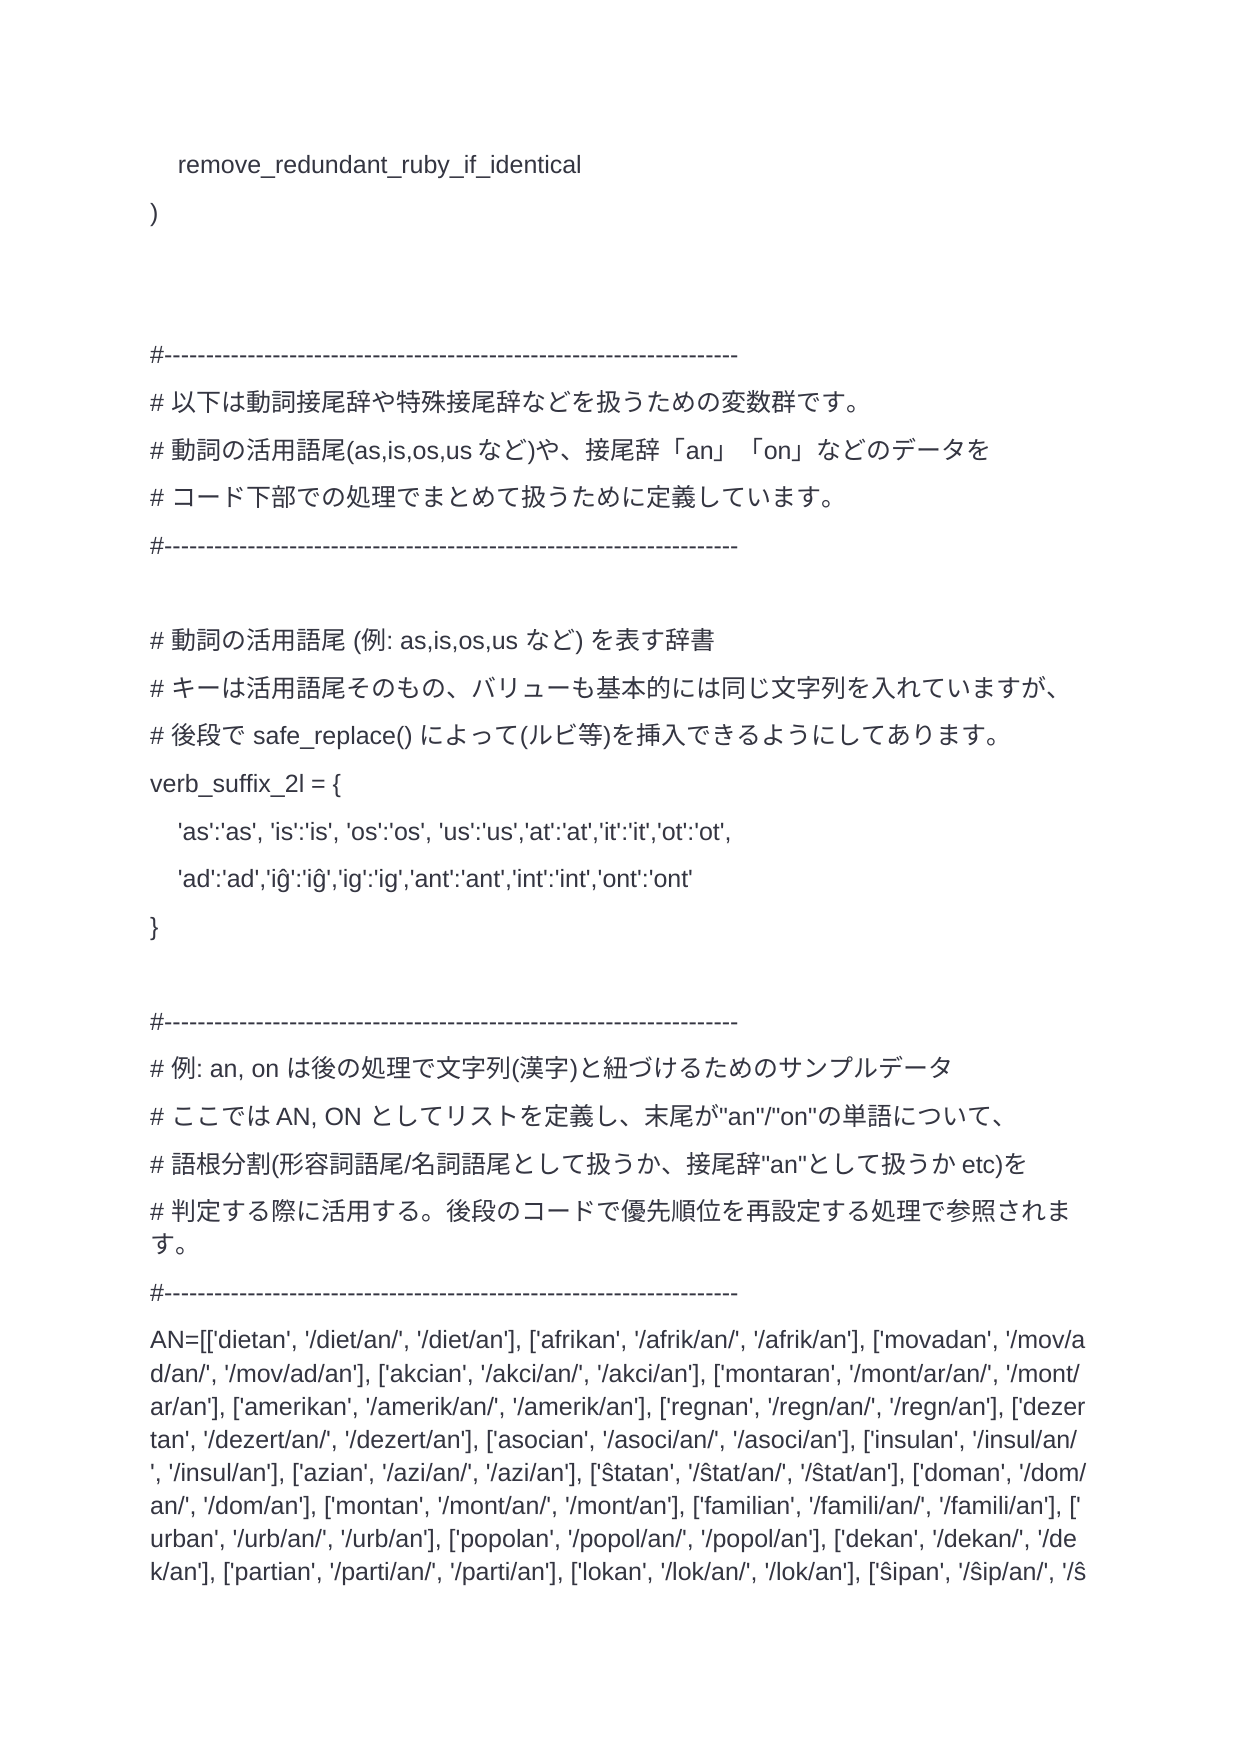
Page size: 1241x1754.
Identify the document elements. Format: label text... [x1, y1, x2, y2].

text } [150, 912, 1090, 940]
text # 例: an, on は後の処理で文字列(漢字)と紐づけるためのサンプルデータ [150, 1054, 1090, 1083]
text # コード下部での処理でまとめて扱うために定義しています。 [150, 483, 1090, 512]
text #--------------------------------------------------------------------- [150, 340, 1090, 369]
text # 語根分割(形容詞語尾/名詞語尾として扱うか、接尾辞"an"として扱うかetc)を [150, 1150, 1090, 1178]
text 'as':'as', 'is':'is', 'os':'os', 'us':'us','at':'at','it':'it','ot':'ot', [150, 816, 1090, 845]
text # 動詞の活用語尾 (例: as,is,os,us など) を表す辞書 [150, 626, 1090, 655]
text ) [150, 198, 1090, 226]
text # 以下は動詞接尾辞や特殊接尾辞などを扱うための変数群です。 [150, 388, 1090, 417]
text # 後段で safe_replace() によって(ルビ等)を挿入できるようにしてあります。 [150, 721, 1090, 750]
text verb_suffix_2l = { [150, 769, 1090, 798]
text #--------------------------------------------------------------------- [150, 531, 1090, 559]
text 'ad':'ad','iĝ':'iĝ','ig':'ig','ant':'ant','int':'int','ont':'ont' [150, 864, 1090, 893]
text # 判定する際に活用する。後段のコードで優先順位を再設定する処理で参照されます。 [150, 1197, 1090, 1259]
text # ここではAN, ON としてリストを定義し、末尾が"an"/"on"の単語について、 [150, 1102, 1090, 1131]
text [150, 1326, 1090, 1585]
text # 動詞の活用語尾(as,is,os,usなど)や、接尾辞「an」「on」などのデータを [150, 436, 1090, 464]
text #--------------------------------------------------------------------- [150, 1007, 1090, 1036]
text # キーは活用語尾そのもの、バリューも基本的には同じ文字列を入れていますが、 [150, 674, 1090, 702]
text remove_redundant_ruby_if_identical [150, 150, 1090, 179]
text #--------------------------------------------------------------------- [150, 1278, 1090, 1307]
